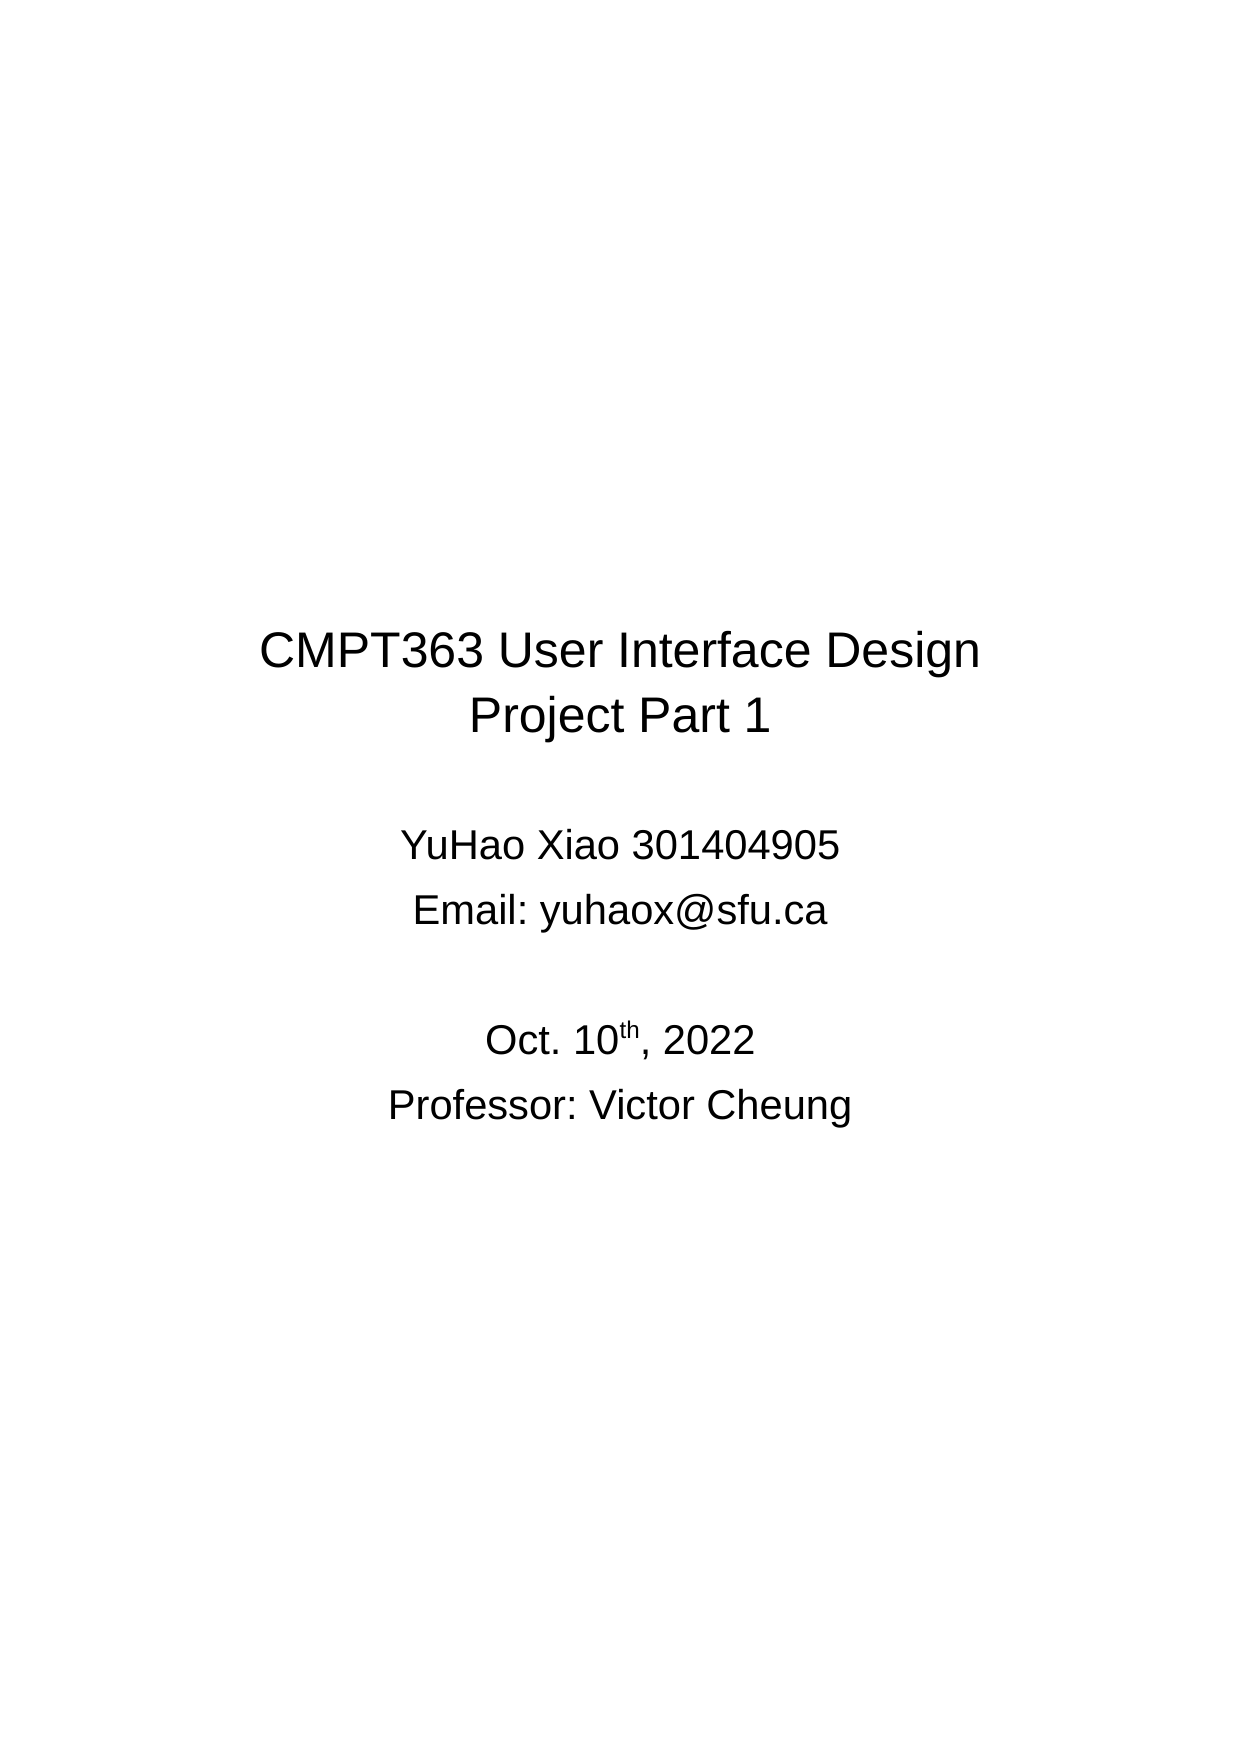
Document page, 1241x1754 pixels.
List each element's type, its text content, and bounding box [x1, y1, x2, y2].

text Professor: Victor Cheung [187, 1072, 1053, 1137]
text YuHao Xiao 301404905 [187, 812, 1053, 877]
text Oct. 10th, 2022 [187, 1007, 1053, 1072]
text CMPT363 User Interface Design [187, 617, 1053, 682]
text Project Part 1 [187, 682, 1053, 747]
text Email: yuhaox@sfu.ca [187, 877, 1053, 942]
